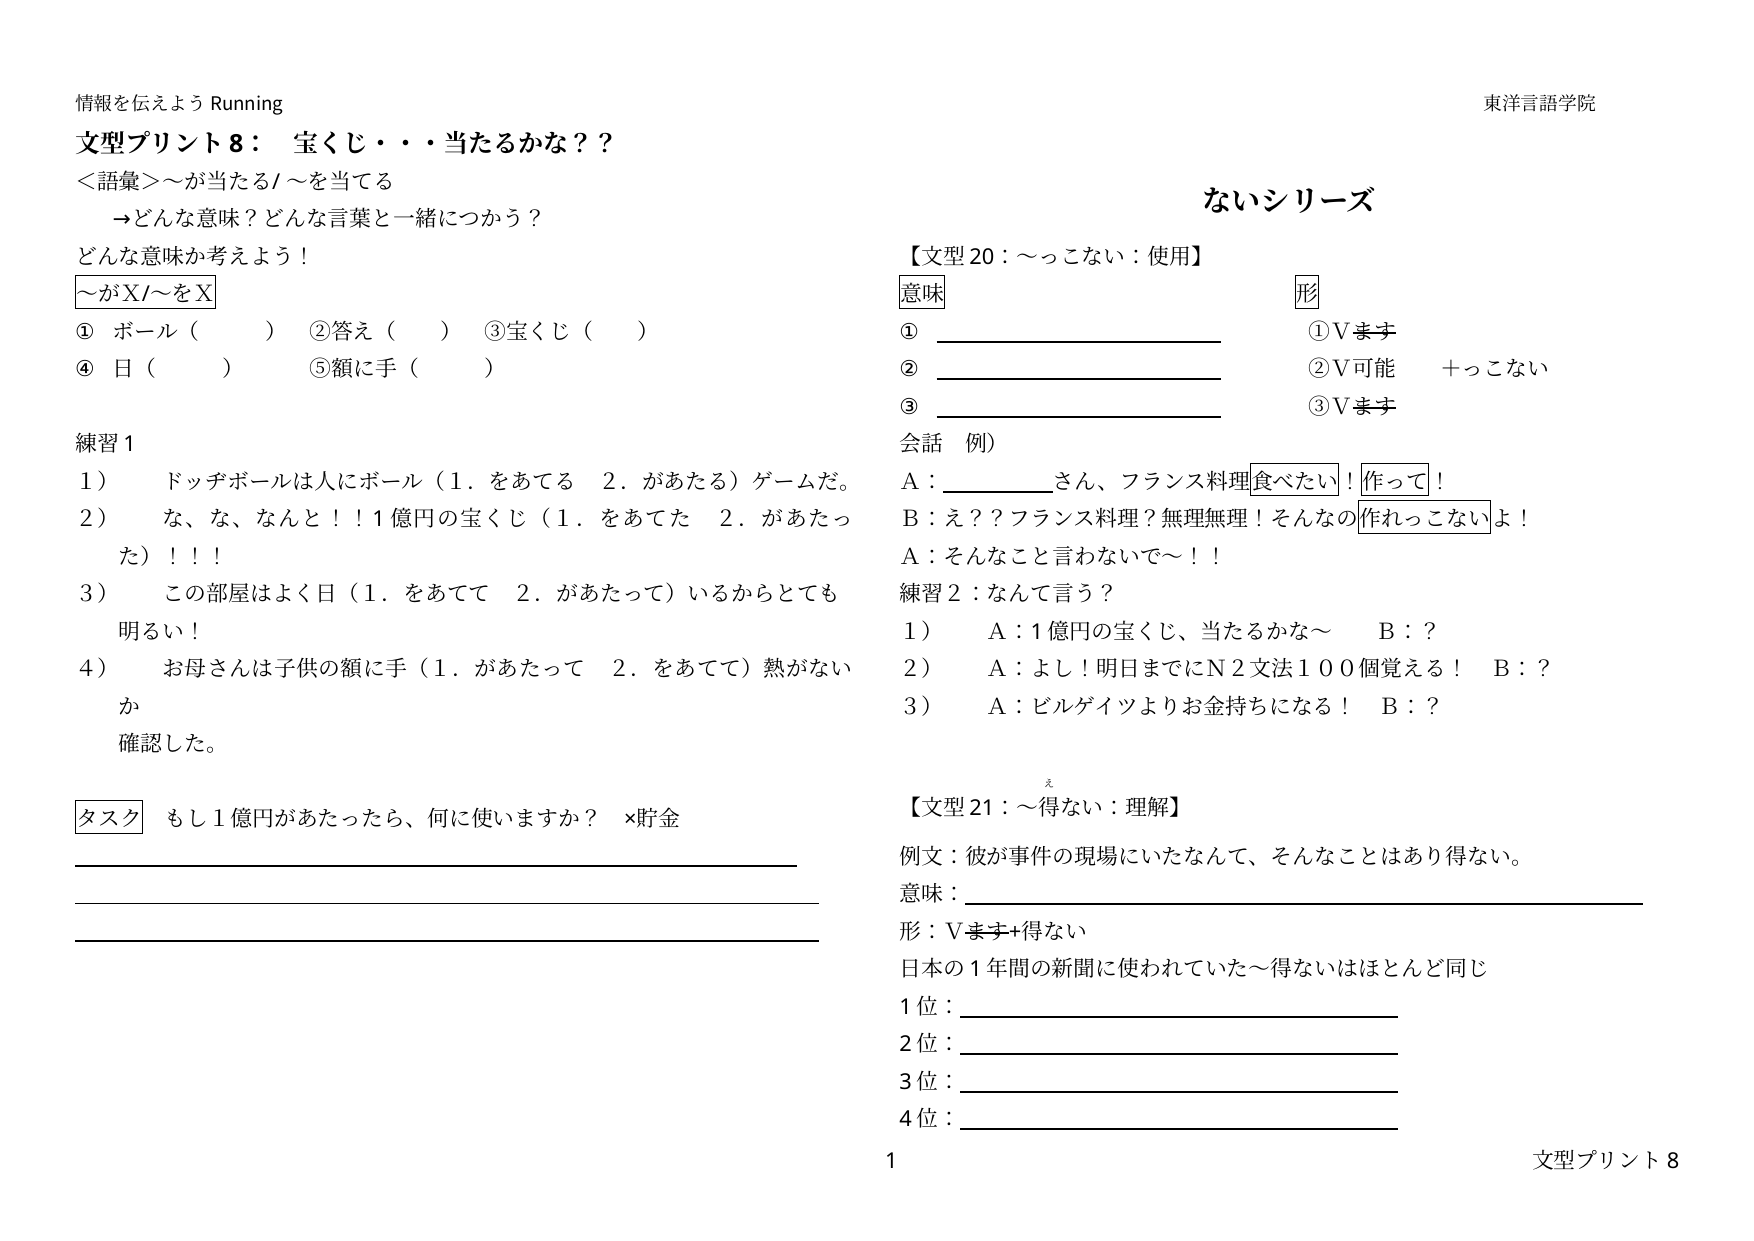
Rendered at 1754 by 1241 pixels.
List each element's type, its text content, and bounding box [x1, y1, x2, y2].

text 明るい！ [75, 611, 855, 648]
text ＜語彙＞～が当たる/ ～を当てる [75, 161, 855, 198]
list ②Ｖ可能 ＋っこない [899, 348, 1679, 386]
text 【文型21：～ない：理解】 [899, 761, 1679, 836]
list ③Ｖます [899, 386, 1679, 423]
text どんな意味か考えよう！ [75, 236, 855, 273]
text 3位： [899, 1061, 1679, 1098]
list Ａ：ビルゲイツよりお金持ちになる！ Ｂ：？ [899, 686, 1679, 723]
list ①Ｖます [899, 311, 1679, 348]
text タスク もし１億円があたったら、何に使いますか？ ×貯金 [75, 798, 855, 836]
text Ｂ：え？？フランス料理？無理無理！そんなの作れっこないよ！ [899, 498, 1679, 536]
text 会話 例） [899, 423, 1679, 461]
text 4位： [899, 1098, 1679, 1136]
text 例文：彼が事件の現場にいたなんて、そんなことはあり得ない。 [899, 836, 1679, 873]
text Ａ：そんなこと言わないで～！！ [899, 536, 1679, 573]
text 1位： [899, 986, 1679, 1023]
text 【文型20：～っこない：使用】 [899, 236, 1679, 273]
list 確認した。 [119, 723, 855, 761]
list お母さんは子供の額に手（１．があたって ２．をあてて）熱がないか [75, 648, 855, 723]
text 2位： [899, 1023, 1679, 1061]
list この部屋はよく日（１．をあてて ２．があたって）いるからとても [75, 573, 855, 611]
text 日本の1年間の新聞に使われていた～得ないはほとんど同じ [899, 948, 1679, 986]
text 意味 形 [899, 273, 1679, 311]
list ボール（ ） ②答え（ ） ③宝くじ（ ） [75, 311, 855, 348]
text ないシリーズ [899, 161, 1679, 236]
list Ａ：1億円の宝くじ、当たるかな～ Ｂ：？ [899, 611, 1679, 648]
text Ａ： さん、フランス料理食べたい！作って！ [899, 461, 1679, 498]
text ～がＸ/～をＸ [75, 273, 855, 311]
list Ａ：よし！明日までにＮ２文法１００個覚える！ Ｂ：？ [899, 648, 1679, 686]
list 日（ ） ⑤額に手（ ） [75, 348, 855, 386]
text 形：Ｖます+得ない [899, 911, 1679, 948]
text 練習1 [75, 423, 855, 461]
list →どんな意味？どんな言葉と一緒につかう？ [112, 198, 855, 236]
text 練習２：なんて言う？ [899, 573, 1679, 611]
list ドッヂボールは人にボール（１．をあてる ２．があたる）ゲームだ。 [75, 461, 855, 498]
list な、な、なんと！！1億円の宝くじ（１．をあてた ２．があたった）！！！ [75, 498, 855, 573]
text 意味： [899, 873, 1679, 911]
text 文型プリント8： 宝くじ・・・当たるかな？？ [75, 123, 855, 161]
